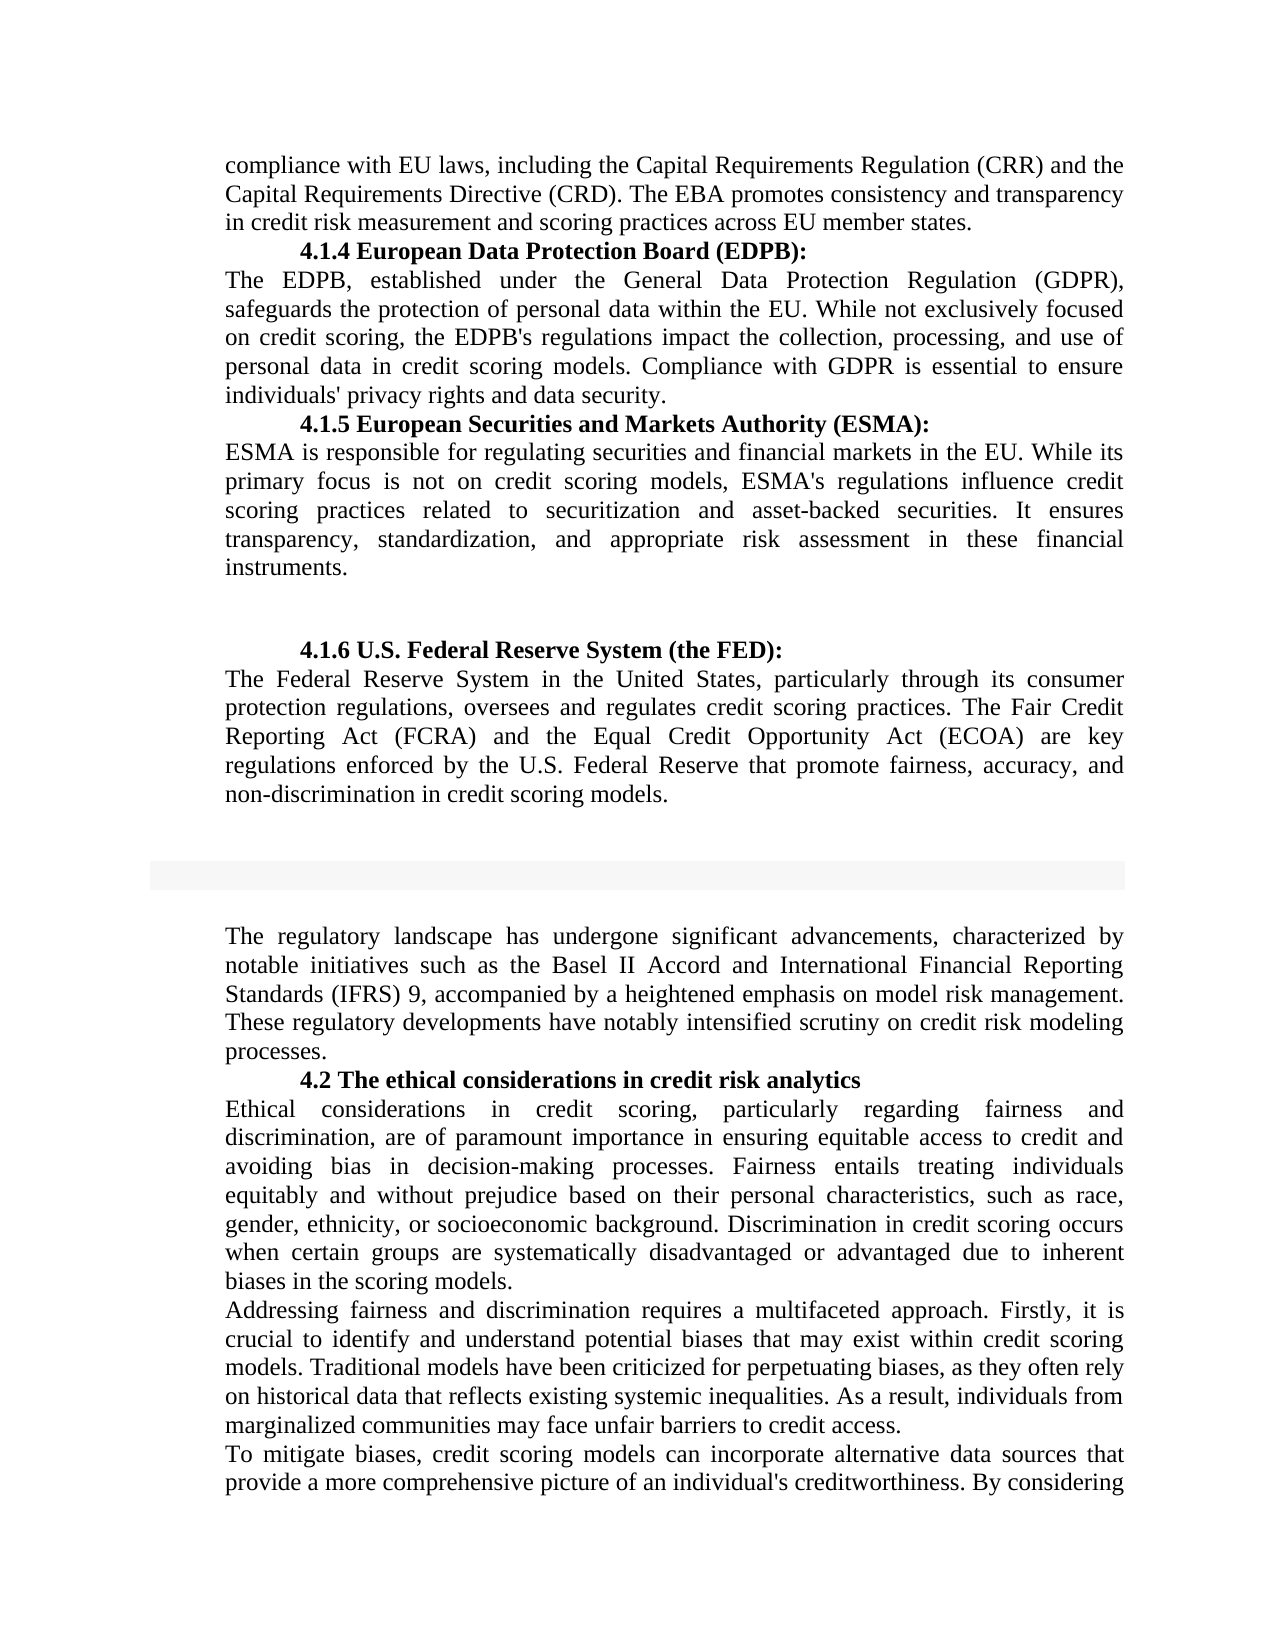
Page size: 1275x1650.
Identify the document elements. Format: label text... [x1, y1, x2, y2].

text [225, 1439, 1125, 1496]
text 4.2 The ethical considerations in credit risk analytics [300, 1065, 1125, 1094]
text 4.1.4 European Data Protection Board (EDPB): [225, 236, 1125, 265]
text The EDPB, established under the General Data Protection Regulation (GDPR), safeguards the protection of personal data within the EU. While not exclusively focused on credit scoring, the EDPB's regulations impact the collection, processing, and use of personal data in credit scoring models. Compliance with GDPR is essential to ensure individuals' privacy rights and data security. [225, 265, 1125, 409]
text Ethical considerations in credit scoring, particularly regarding fairness and discrimination, are of paramount importance in ensuring equitable access to credit and avoiding bias in decision-making processes. Fairness entails treating individuals equitably and without prejudice based on their personal characteristics, such as race, gender, ethnicity, or socioeconomic background. Discrimination in credit scoring occurs when certain groups are systematically disadvantaged or advantaged due to inherent biases in the scoring models. [225, 1094, 1125, 1295]
text ESMA is responsible for regulating securities and financial markets in the EU. While its primary focus is not on credit scoring models, ESMA's regulations influence credit scoring practices related to securitization and asset-backed securities. It ensures transparency, standardization, and appropriate risk assessment in these financial instruments. [225, 437, 1125, 581]
text 4.1.5 European Securities and Markets Authority (ESMA): [225, 409, 1125, 437]
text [225, 150, 1125, 236]
text 4.1.6 U.S. Federal Reserve System (the FED): [225, 635, 1125, 664]
text The Federal Reserve System in the United States, particularly through its consumer protection regulations, oversees and regulates credit scoring practices. The Fair Credit Reporting Act (FCRA) and the Equal Credit Opportunity Act (ECOA) are key regulations enforced by the U.S. Federal Reserve that promote fairness, accuracy, and non-discrimination in credit scoring models. [225, 664, 1125, 807]
text Addressing fairness and discrimination requires a multifaceted approach. Firstly, it is crucial to identify and understand potential biases that may exist within credit scoring models. Traditional models have been criticized for perpetuating biases, as they often rely on historical data that reflects existing systemic inequalities. As a result, individuals from marginalized communities may face unfair barriers to credit access. [225, 1295, 1125, 1439]
text The regulatory landscape has undergone significant advancements, characterized by notable initiatives such as the Basel II Accord and International Financial Reporting Standards (IFRS) 9, accompanied by a heightened emphasis on model risk management. These regulatory developments have notably intensified scrutiny on credit risk modeling processes. [225, 921, 1125, 1065]
